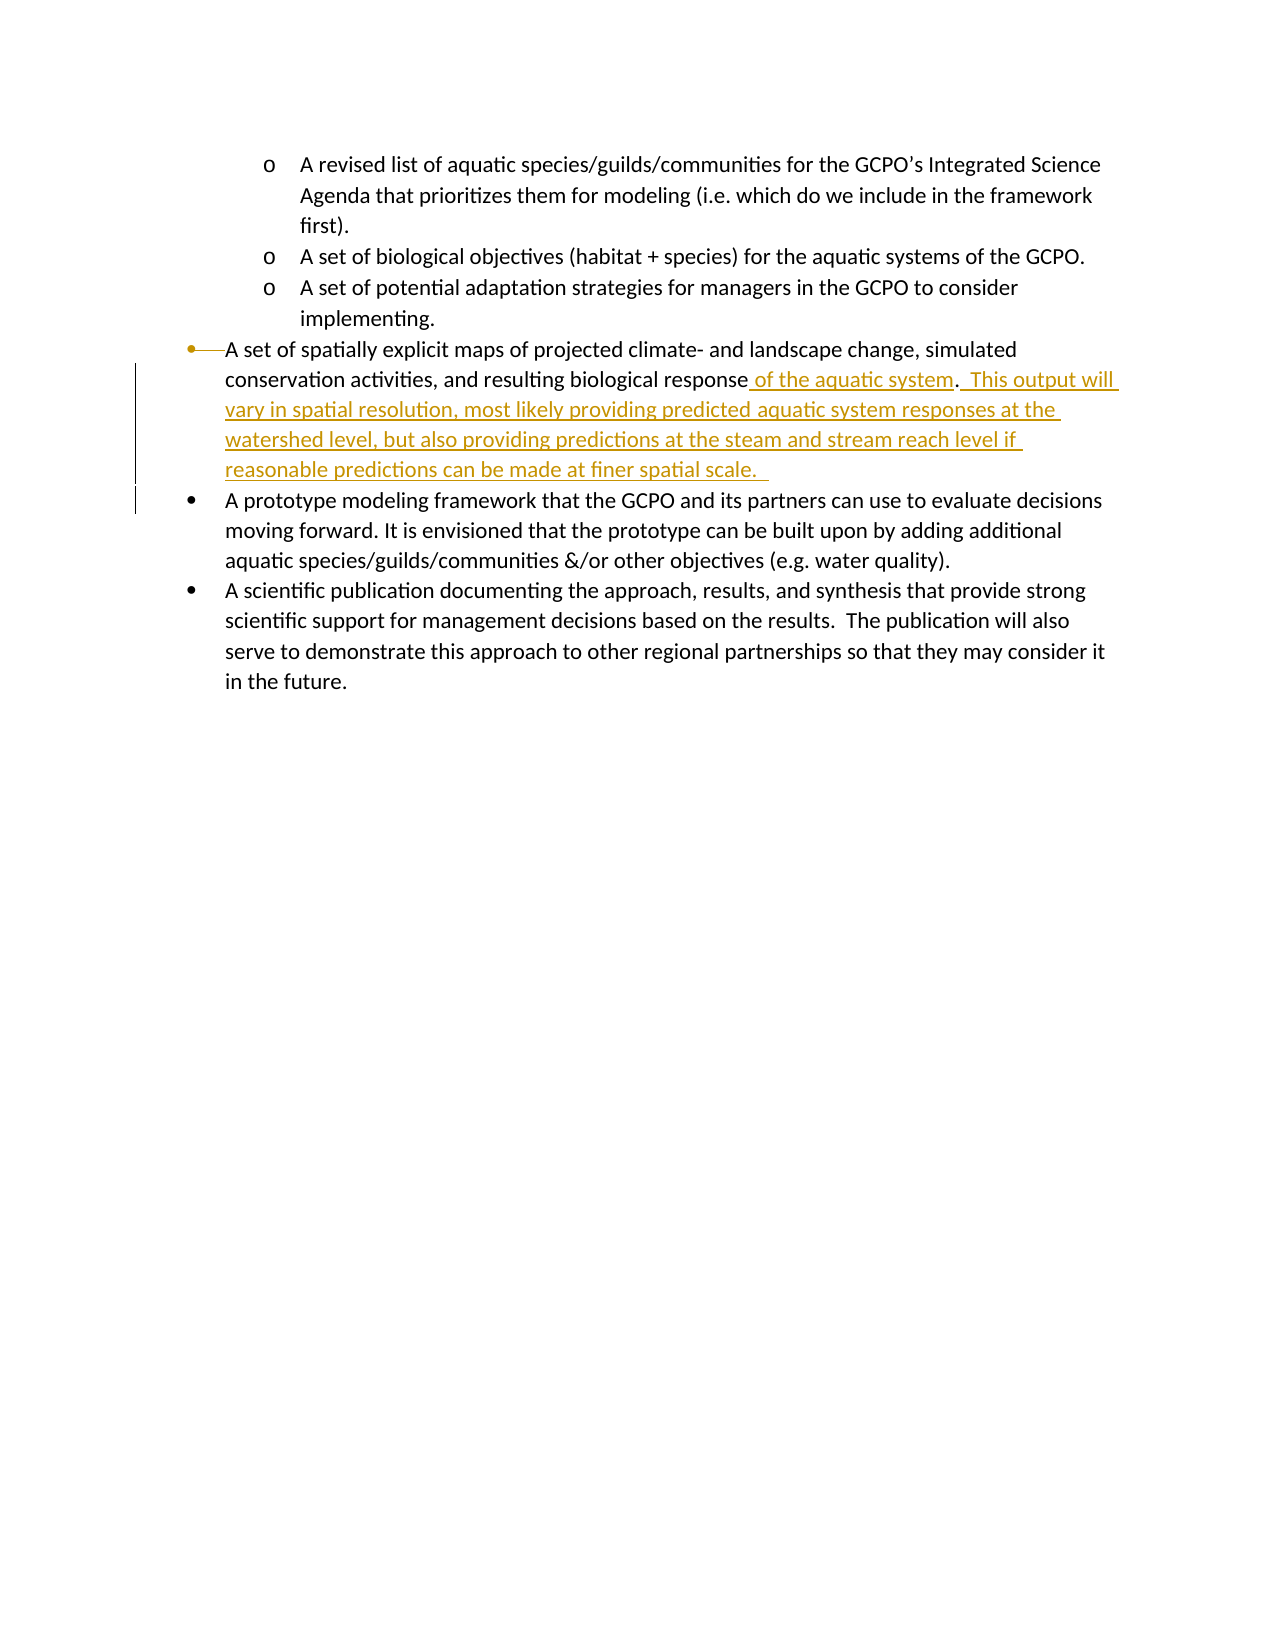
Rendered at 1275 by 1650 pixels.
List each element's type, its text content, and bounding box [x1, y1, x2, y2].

list A prototype modeling framework that the GCPO and its partners can use to evaluate decisions moving forward. It is envisioned that the prototype can be built upon by adding additional aquatic species/guilds/communities &/or other objectives (e.g. water quality). [187, 486, 1125, 574]
list A set of potential adaptation strategies for managers in the GCPO to consider implementing. [262, 273, 1125, 333]
list A scientific publication documenting the approach, results, and synthesis that provide strong scientific support for management decisions based on the results. The publication will also serve to demonstrate this approach to other regional partnerships so that they may consider it in the future. [187, 576, 1125, 695]
list A set of spatially explicit maps of projected climate- and landscape change, simulated conservation activities, and resulting biological response. [187, 335, 1125, 484]
list A set of biological objectives (habitat + species) for the aquatic systems of the GCPO. [262, 242, 1125, 271]
list A revised list of aquatic species/guilds/communities for the GCPO’s Integrated Science Agenda that prioritizes them for modeling (i.e. which do we include in the framework first). [262, 150, 1125, 239]
